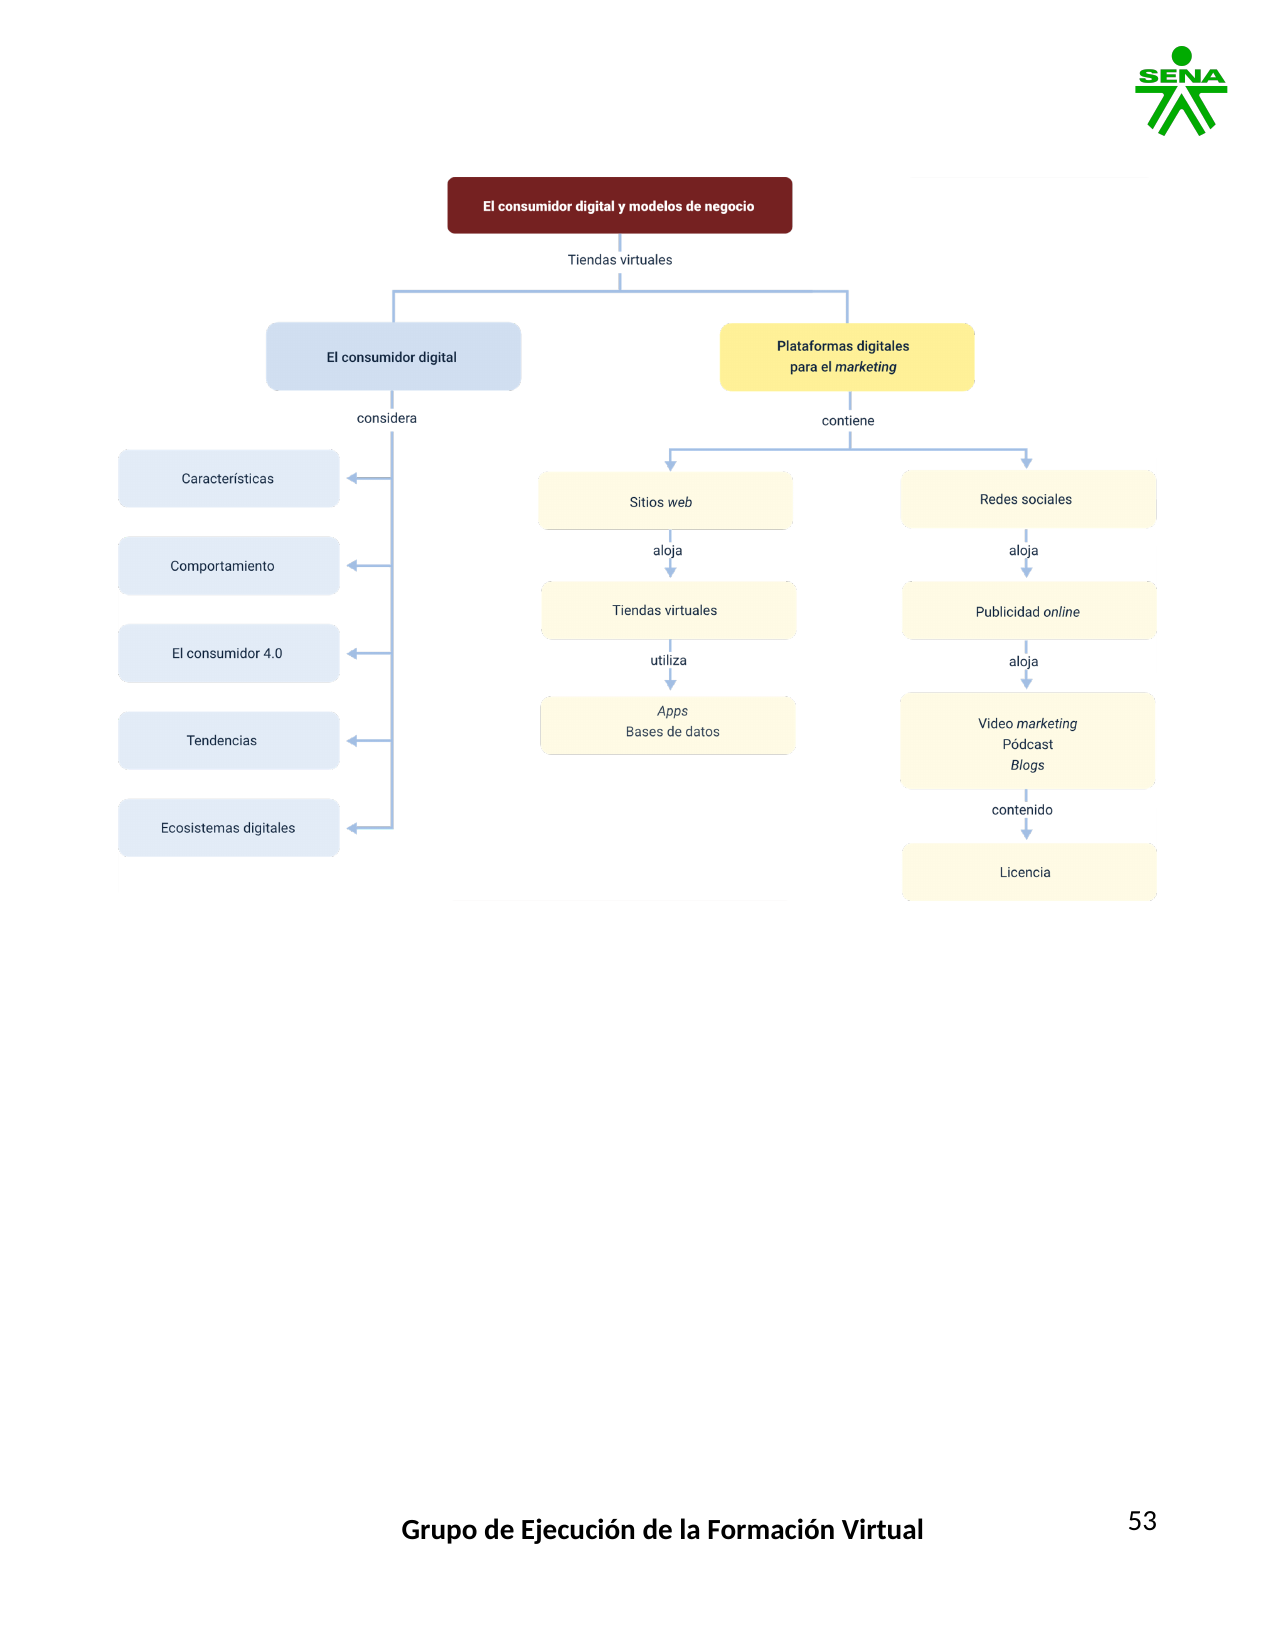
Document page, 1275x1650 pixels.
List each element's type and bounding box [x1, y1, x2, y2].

picture [1135, 46, 1228, 136]
picture [118, 177, 1157, 901]
